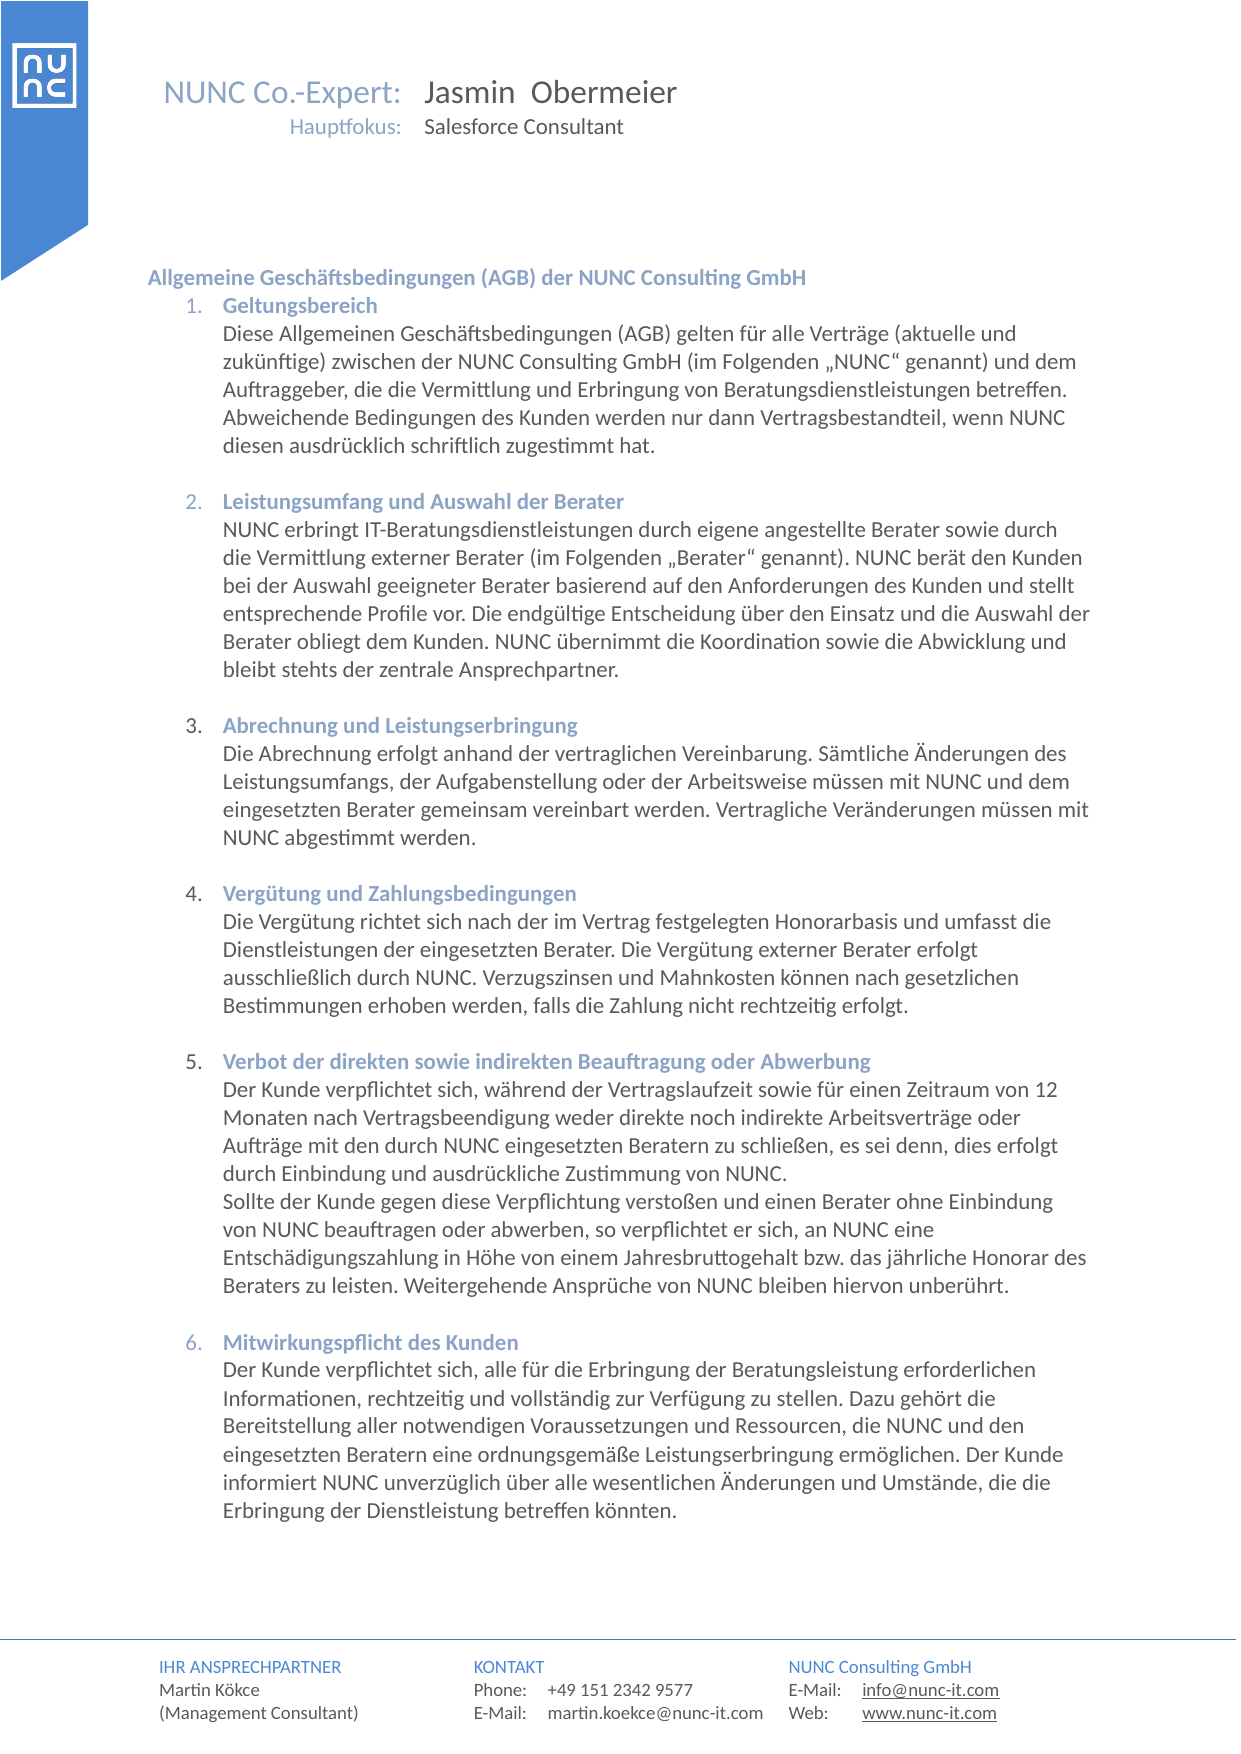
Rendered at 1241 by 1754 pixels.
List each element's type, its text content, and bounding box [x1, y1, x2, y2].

list Mitwirkungspflicht des Kunden Der Kunde verpflichtet sich, alle für die Erbringung der Beratungsleistung erforderlichen Informationen, rechtzeitig und vollständig zur Verfügung zu stellen. Dazu gehört die Bereitstellung aller notwendigen Voraussetzungen und Ressourcen, die NUNC und den eingesetzten Beratern eine ordnungsgemäße Leistungserbringung ermöglichen. Der Kunde informiert NUNC unverzüglich über alle wesentlichen Änderungen und Umstände, die die Erbringung der Dienstleistung betreffen könnten. [185, 1328, 1092, 1524]
list Geltungsbereich Diese Allgemeinen Geschäftsbedingungen (AGB) gelten für alle Verträge (aktuelle und zukünftige) zwischen der NUNC Consulting GmbH (im Folgenden „NUNC“ genannt) und dem Auftraggeber, die die Vermittlung und Erbringung von Beratungsdienstleistungen betreffen. Abweichende Bedingungen des Kunden werden nur dann Vertragsbestandteil, wenn NUNC diesen ausdrücklich schriftlich zugestimmt hat. [185, 291, 1092, 459]
list Abrechnung und Leistungserbringung Die Abrechnung erfolgt anhand der vertraglichen Vereinbarung. Sämtliche Änderungen des Leistungsumfangs, der Aufgabenstellung oder der Arbeitsweise müssen mit NUNC und dem eingesetzten Berater gemeinsam vereinbart werden. Vertragliche Veränderungen müssen mit NUNC abgestimmt werden. [185, 711, 1092, 851]
text Allgemeine Geschäftsbedingungen (AGB) der NUNC Consulting GmbH [148, 263, 1092, 291]
list Verbot der direkten sowie indirekten Beauftragung oder Abwerbung Der Kunde verpflichtet sich, während der Vertragslaufzeit sowie für einen Zeitraum von 12 Monaten nach Vertragsbeendigung weder direkte noch indirekte Arbeitsverträge oder Aufträge mit den durch NUNC eingesetzten Beratern zu schließen, es sei denn, dies erfolgt durch Einbindung und ausdrückliche Zustimmung von NUNC. Sollte der Kunde gegen diese Verpflichtung verstoßen und einen Berater ohne Einbindung von NUNC beauftragen oder abwerben, so verpflichtet er sich, an NUNC eine Entschädigungszahlung in Höhe von einem Jahresbruttogehalt bzw. das jährliche Honorar des Beraters zu leisten. Weitergehende Ansprüche von NUNC bleiben hiervon unberührt. [185, 1047, 1092, 1299]
list Vergütung und Zahlungsbedingungen Die Vergütung richtet sich nach der im Vertrag festgelegten Honorarbasis und umfasst die Dienstleistungen der eingesetzten Berater. Die Vergütung externer Berater erfolgt ausschließlich durch NUNC. Verzugszinsen und Mahnkosten können nach gesetzlichen Bestimmungen erhoben werden, falls die Zahlung nicht rechtzeitig erfolgt. [185, 879, 1092, 1019]
list Leistungsumfang und Auswahl der Berater NUNC erbringt IT-Beratungsdienstleistungen durch eigene angestellte Berater sowie durch die Vermittlung externer Berater (im Folgenden „Berater“ genannt). NUNC berät den Kunden bei der Auswahl geeigneter Berater basierend auf den Anforderungen des Kunden und stellt entsprechende Profile vor. Die endgültige Entscheidung über den Einsatz und die Auswahl der Berater obliegt dem Kunden. NUNC übernimmt die Koordination sowie die Abwicklung und bleibt stehts der zentrale Ansprechpartner. [185, 487, 1092, 683]
picture [12, 43, 77, 108]
